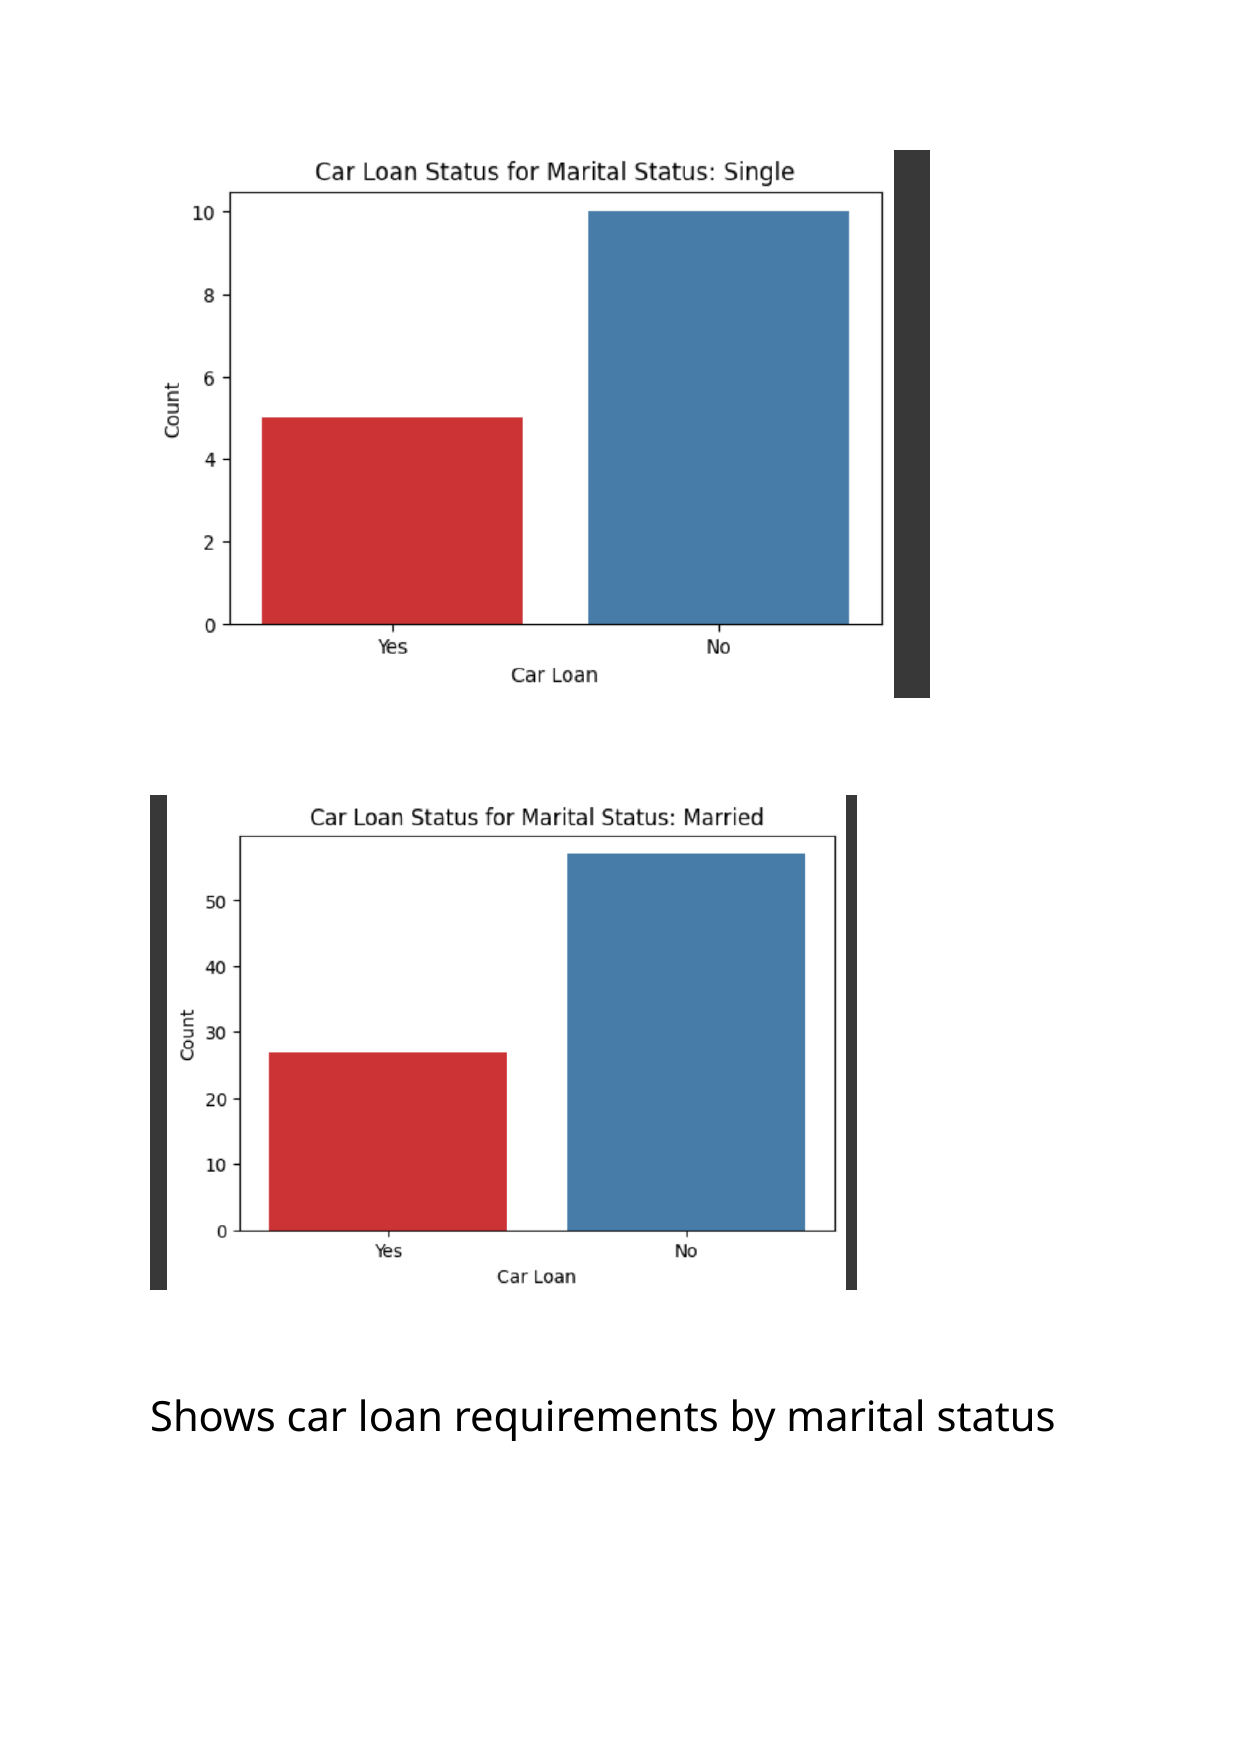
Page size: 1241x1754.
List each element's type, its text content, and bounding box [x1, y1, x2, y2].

picture [150, 150, 930, 698]
text Shows car loan requirements by marital status [150, 1387, 1090, 1443]
picture [150, 795, 857, 1290]
